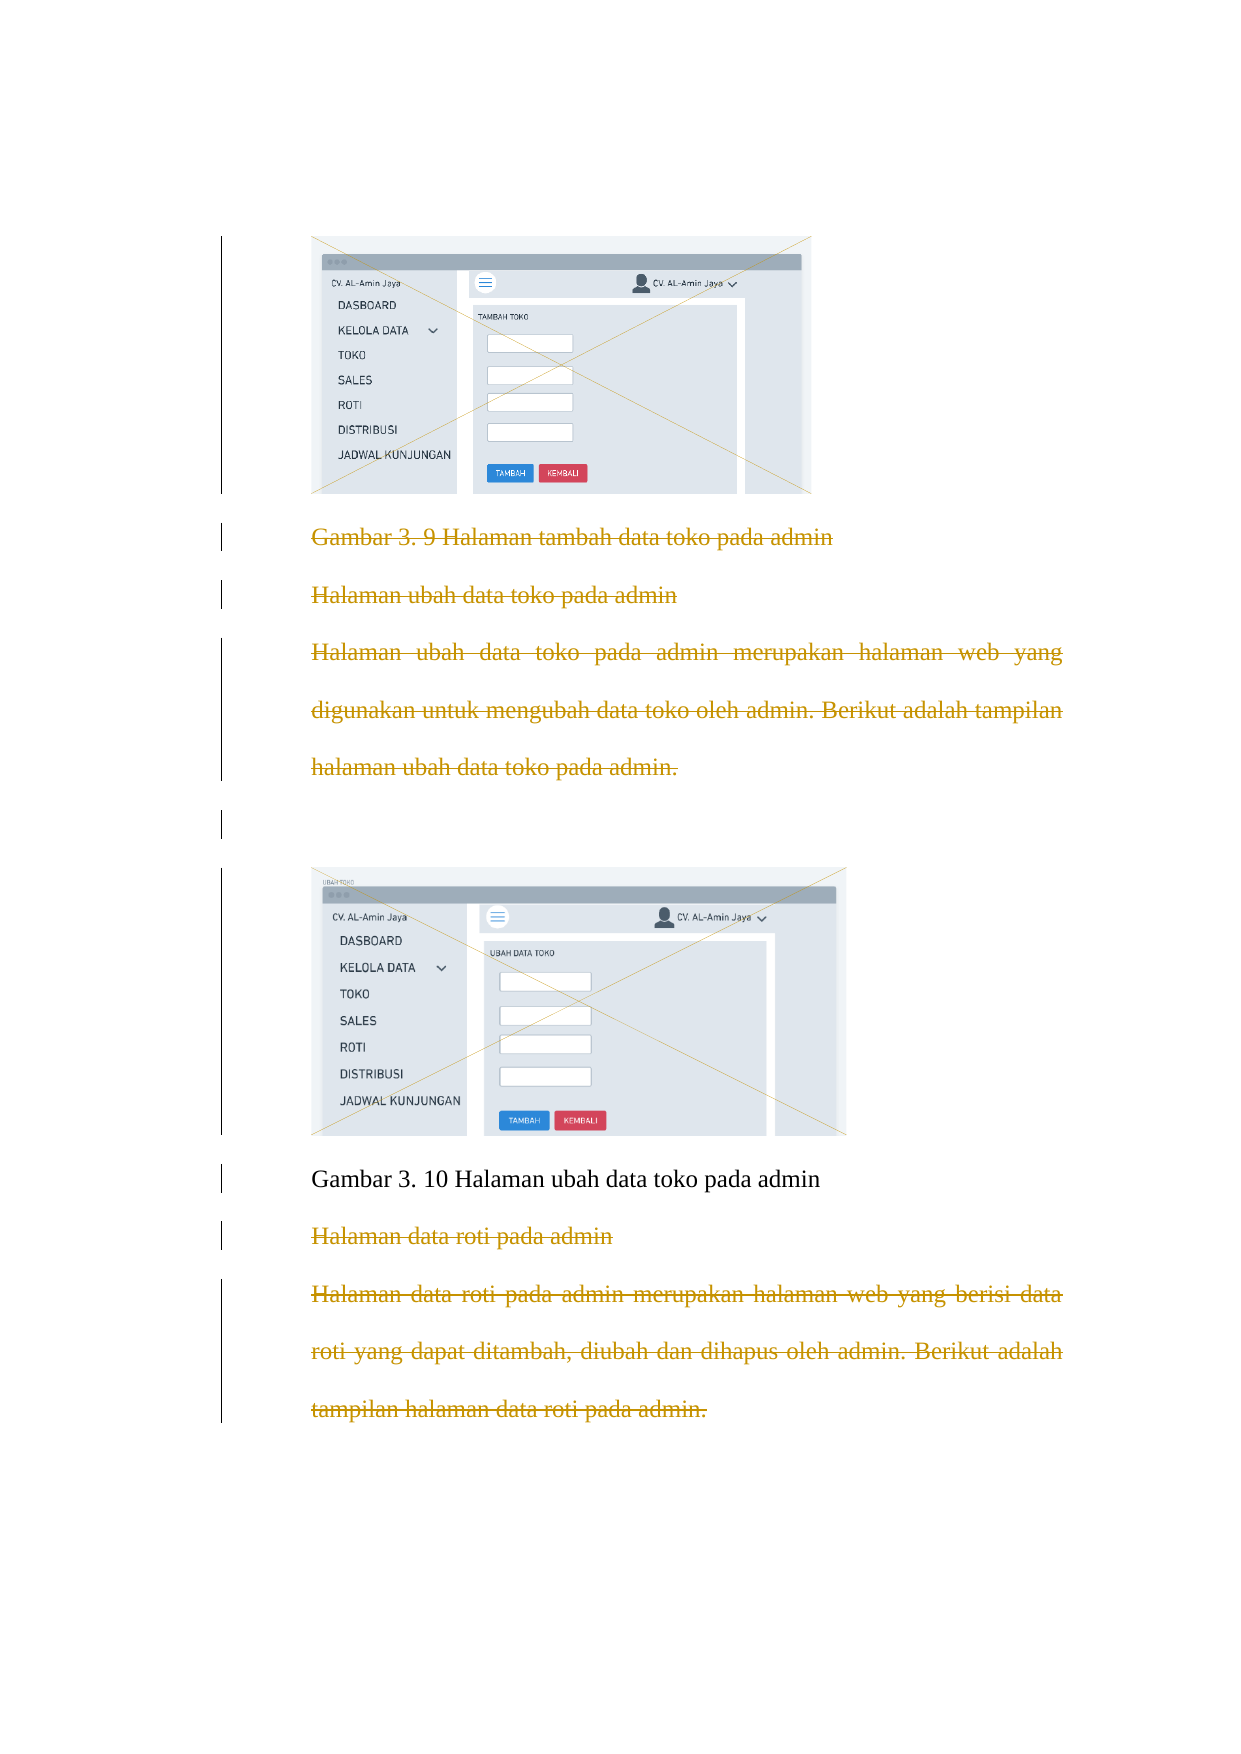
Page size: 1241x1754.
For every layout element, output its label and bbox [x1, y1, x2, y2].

picture [311, 1002, 847, 1136]
picture [311, 237, 559, 493]
picture [581, 868, 847, 1134]
picture [311, 868, 577, 1134]
picture [313, 236, 809, 364]
picture [564, 237, 812, 493]
picture [313, 867, 845, 1000]
picture [313, 366, 809, 494]
